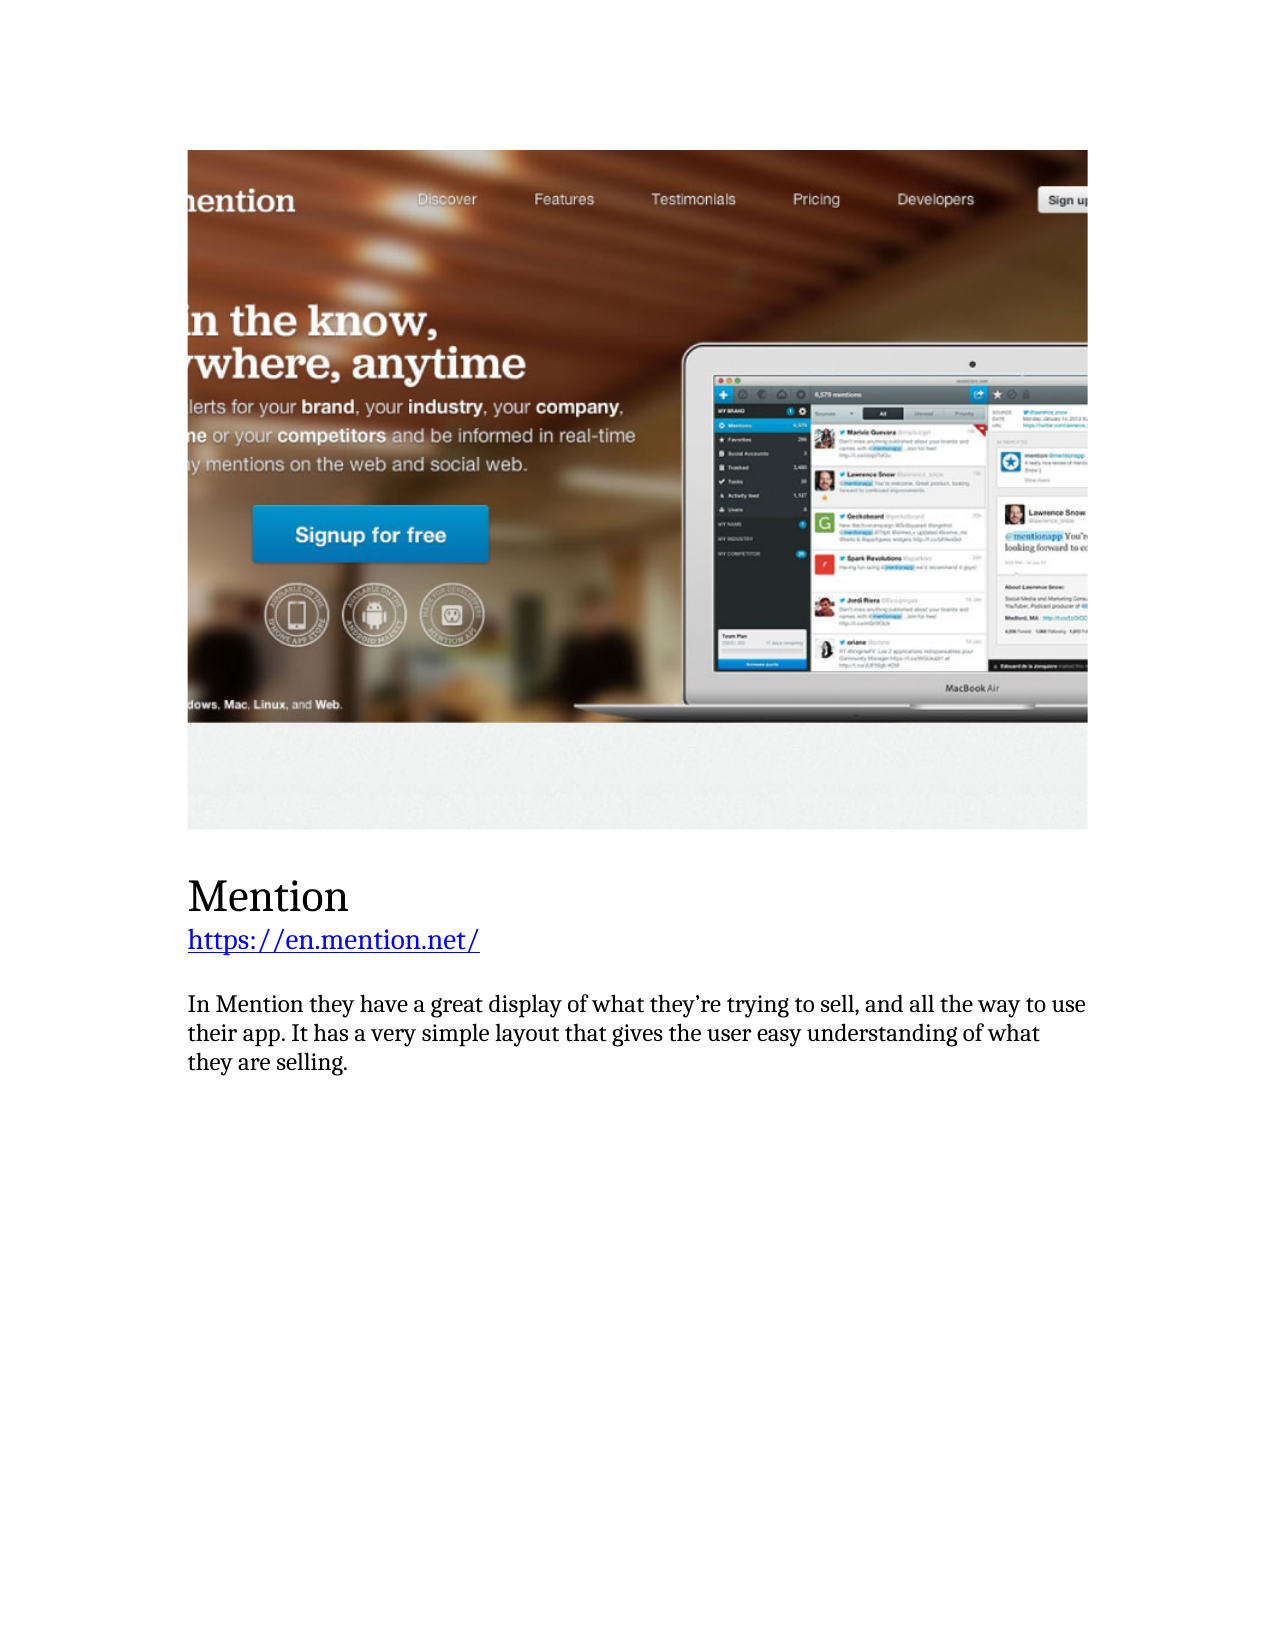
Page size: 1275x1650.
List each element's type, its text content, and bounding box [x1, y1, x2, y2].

text Mention [187, 871, 1087, 923]
picture [187, 150, 1088, 871]
text In Mention they have a great display of what they’re trying to sell, and all the way to use their app. It has a very simple layout that gives the user easy understanding of what they are selling. [187, 990, 1087, 1077]
text https://en.mention.net/ [187, 923, 1087, 957]
